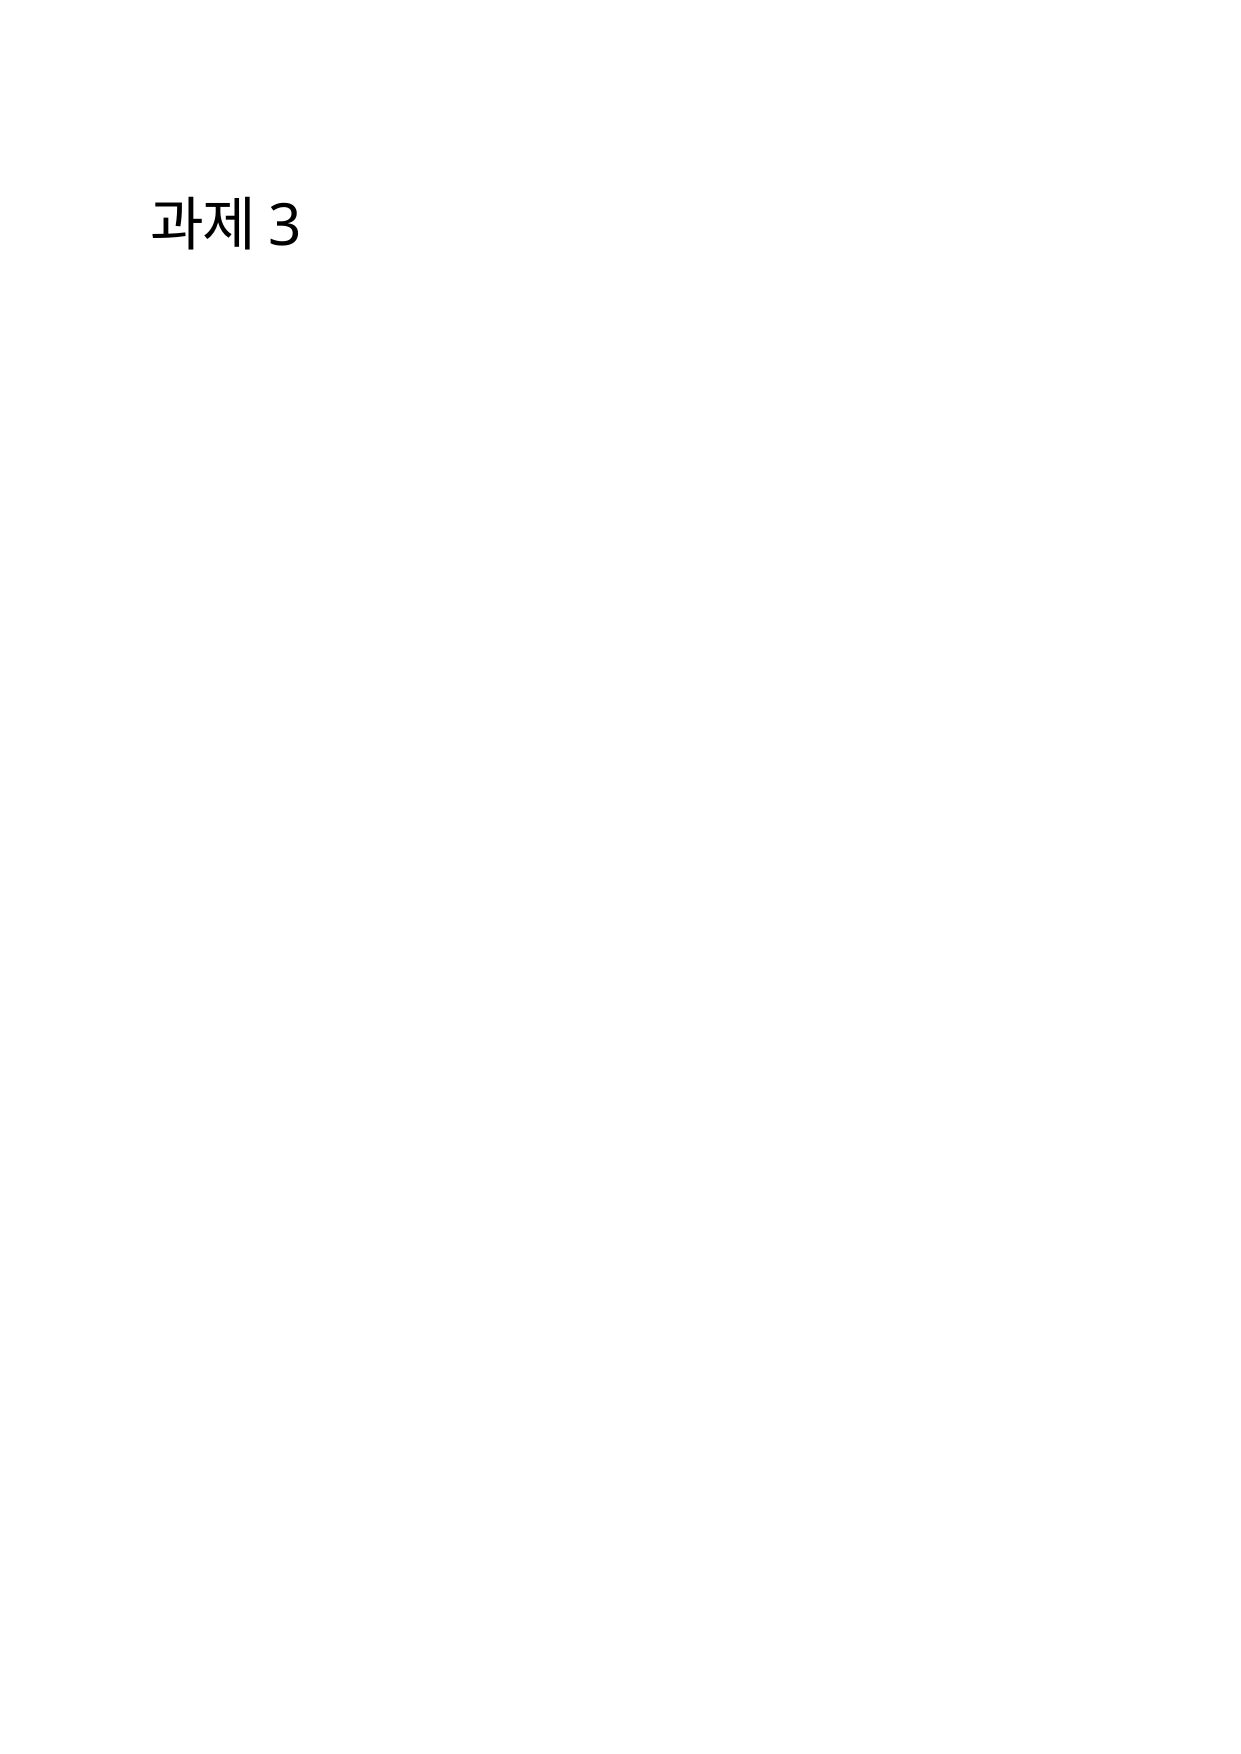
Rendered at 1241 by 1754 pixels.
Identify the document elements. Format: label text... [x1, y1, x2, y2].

title 과제3 [150, 177, 1090, 262]
